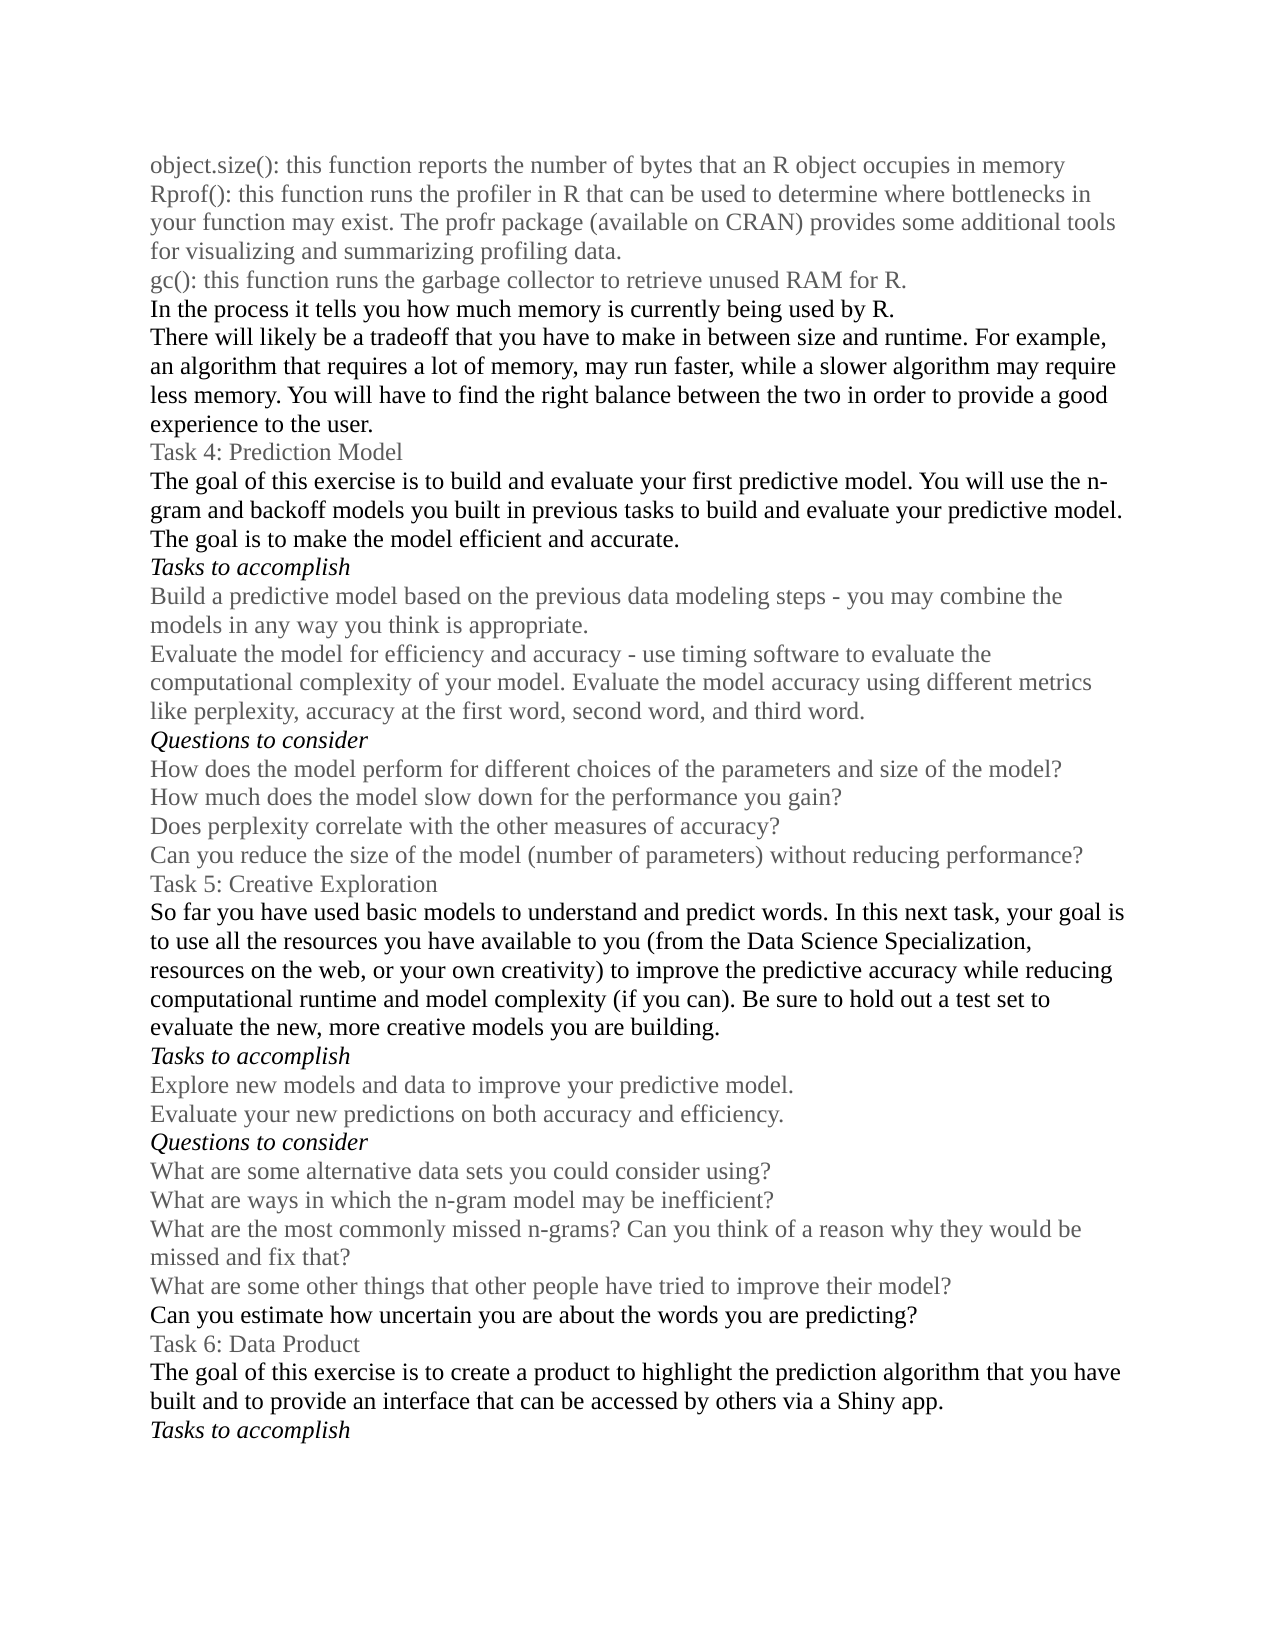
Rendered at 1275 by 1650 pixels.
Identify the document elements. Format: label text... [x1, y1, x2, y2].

text Can you reduce the size of the model (number of parameters) without reducing performance? [150, 840, 1125, 869]
text Rprof(): this function runs the profiler in R that can be used to determine where bottlenecks in your function may exist. The profr package (available on CRAN) provides some additional tools for visualizing and summarizing profiling data. [150, 179, 1125, 265]
text Evaluate your new predictions on both accuracy and efficiency. [150, 1099, 1125, 1127]
text Tasks to accomplish [150, 552, 1125, 581]
text Explore new models and data to improve your predictive model. [150, 1070, 1125, 1099]
text Build a predictive model based on the previous data modeling steps - you may combine the models in any way you think is appropriate. [150, 581, 1125, 639]
text How does the model perform for different choices of the parameters and size of the model? [150, 754, 1125, 782]
text What are ways in which the n-gram model may be inefficient? [150, 1185, 1125, 1214]
text Can you estimate how uncertain you are about the words you are predicting? [150, 1300, 1125, 1329]
text What are the most commonly missed n-grams? Can you think of a reason why they would be missed and fix that? [150, 1214, 1125, 1271]
text So far you have used basic models to understand and predict words. In this next task, your goal is to use all the resources you have available to you (from the Data Science Specialization, resources on the web, or your own creativity) to improve the predictive accuracy while reducing computational runtime and model complexity (if you can). Be sure to hold out a test set to evaluate the new, more creative models you are building. [150, 897, 1125, 1041]
text What are some alternative data sets you could consider using? [150, 1156, 1125, 1185]
text Tasks to accomplish [150, 1041, 1125, 1070]
text There will likely be a tradeoff that you have to make in between size and runtime. For example, an algorithm that requires a lot of memory, may run faster, while a slower algorithm may require less memory. You will have to find the right balance between the two in order to provide a good experience to the user. [150, 322, 1125, 437]
text Tasks to accomplish [150, 1415, 1125, 1444]
text Task 5: Creative Exploration [150, 869, 1125, 897]
text The goal of this exercise is to build and evaluate your first predictive model. You will use the n-gram and backoff models you built in previous tasks to build and evaluate your predictive model. The goal is to make the model efficient and accurate. [150, 466, 1125, 552]
text object.size(): this function reports the number of bytes that an R object occupies in memory [150, 150, 1125, 179]
text Task 4: Prediction Model [150, 437, 1125, 466]
text What are some other things that other people have tried to improve their model? [150, 1271, 1125, 1300]
text Questions to consider [150, 725, 1125, 754]
text gc(): this function runs the garbage collector to retrieve unused RAM for R. [150, 265, 1125, 294]
text Does perplexity correlate with the other measures of accuracy? [150, 811, 1125, 840]
text Evaluate the model for efficiency and accuracy - use timing software to evaluate the computational complexity of your model. Evaluate the model accuracy using different metrics like perplexity, accuracy at the first word, second word, and third word. [150, 639, 1125, 725]
text Questions to consider [150, 1127, 1125, 1156]
text The goal of this exercise is to create a product to highlight the prediction algorithm that you have built and to provide an interface that can be accessed by others via a Shiny app. [150, 1357, 1125, 1415]
text Task 6: Data Product [150, 1329, 1125, 1357]
text In the process it tells you how much memory is currently being used by R. [150, 294, 1125, 322]
text How much does the model slow down for the performance you gain? [150, 782, 1125, 811]
